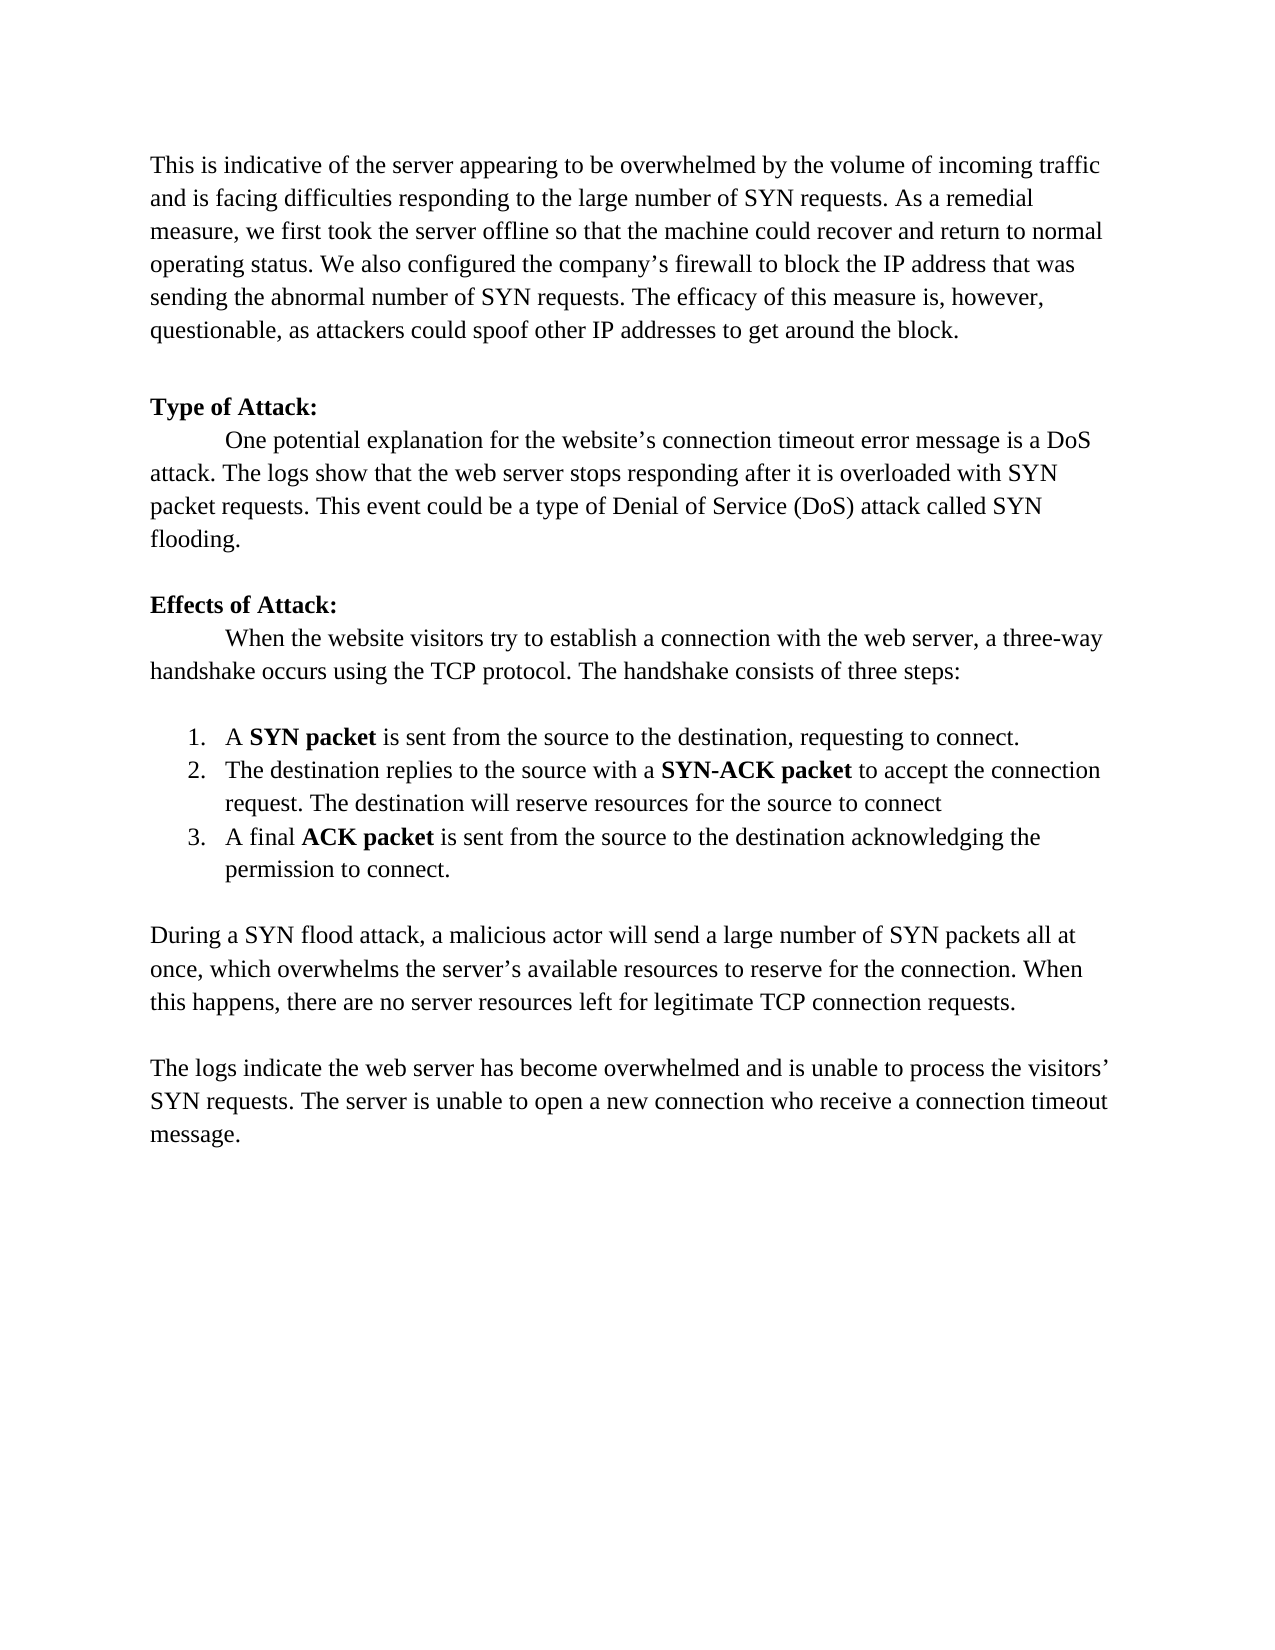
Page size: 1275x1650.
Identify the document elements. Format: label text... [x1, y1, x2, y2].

list The destination replies to the source with a SYN-ACK packet to accept the connection request. The destination will reserve resources for the source to connect [187, 756, 1125, 817]
text During a SYN flood attack, a malicious actor will send a large number of SYN packets all at once, which overwhelms the server’s available resources to reserve for the connection. When this happens, there are no server resources left for legitimate TCP connection requests. [150, 921, 1125, 1015]
text This is indicative of the server appearing to be overwhelmed by the volume of incoming traffic and is facing difficulties responding to the large number of SYN requests. As a remedial measure, we first took the server offline so that the machine could recover and return to normal operating status. We also configured the company’s firewall to block the IP address that was sending the abnormal number of SYN requests. The efficacy of this measure is, however, questionable, as attackers could spoof other IP addresses to get around the block. [150, 150, 1125, 344]
text When the website visitors try to establish a connection with the web server, a three-way handshake occurs using the TCP protocol. The handshake consists of three steps: [150, 623, 1125, 685]
text One potential explanation for the website’s connection timeout error message is a DoS attack. The logs show that the web server stops responding after it is overloaded with SYN packet requests. This event could be a type of Denial of Service (DoS) attack called SYN flooding. [150, 425, 1125, 553]
text The logs indicate the web server has become overwhelmed and is unable to process the visitors’ SYN requests. The server is unable to open a new connection who receive a connection timeout message. [150, 1053, 1125, 1147]
list A final ACK packet is sent from the source to the destination acknowledging the permission to connect. [187, 822, 1125, 883]
list A SYN packet is sent from the source to the destination, requesting to connect. [187, 722, 1125, 751]
text Effects of Attack: [150, 590, 1125, 619]
text Type of Attack: [150, 392, 1125, 421]
